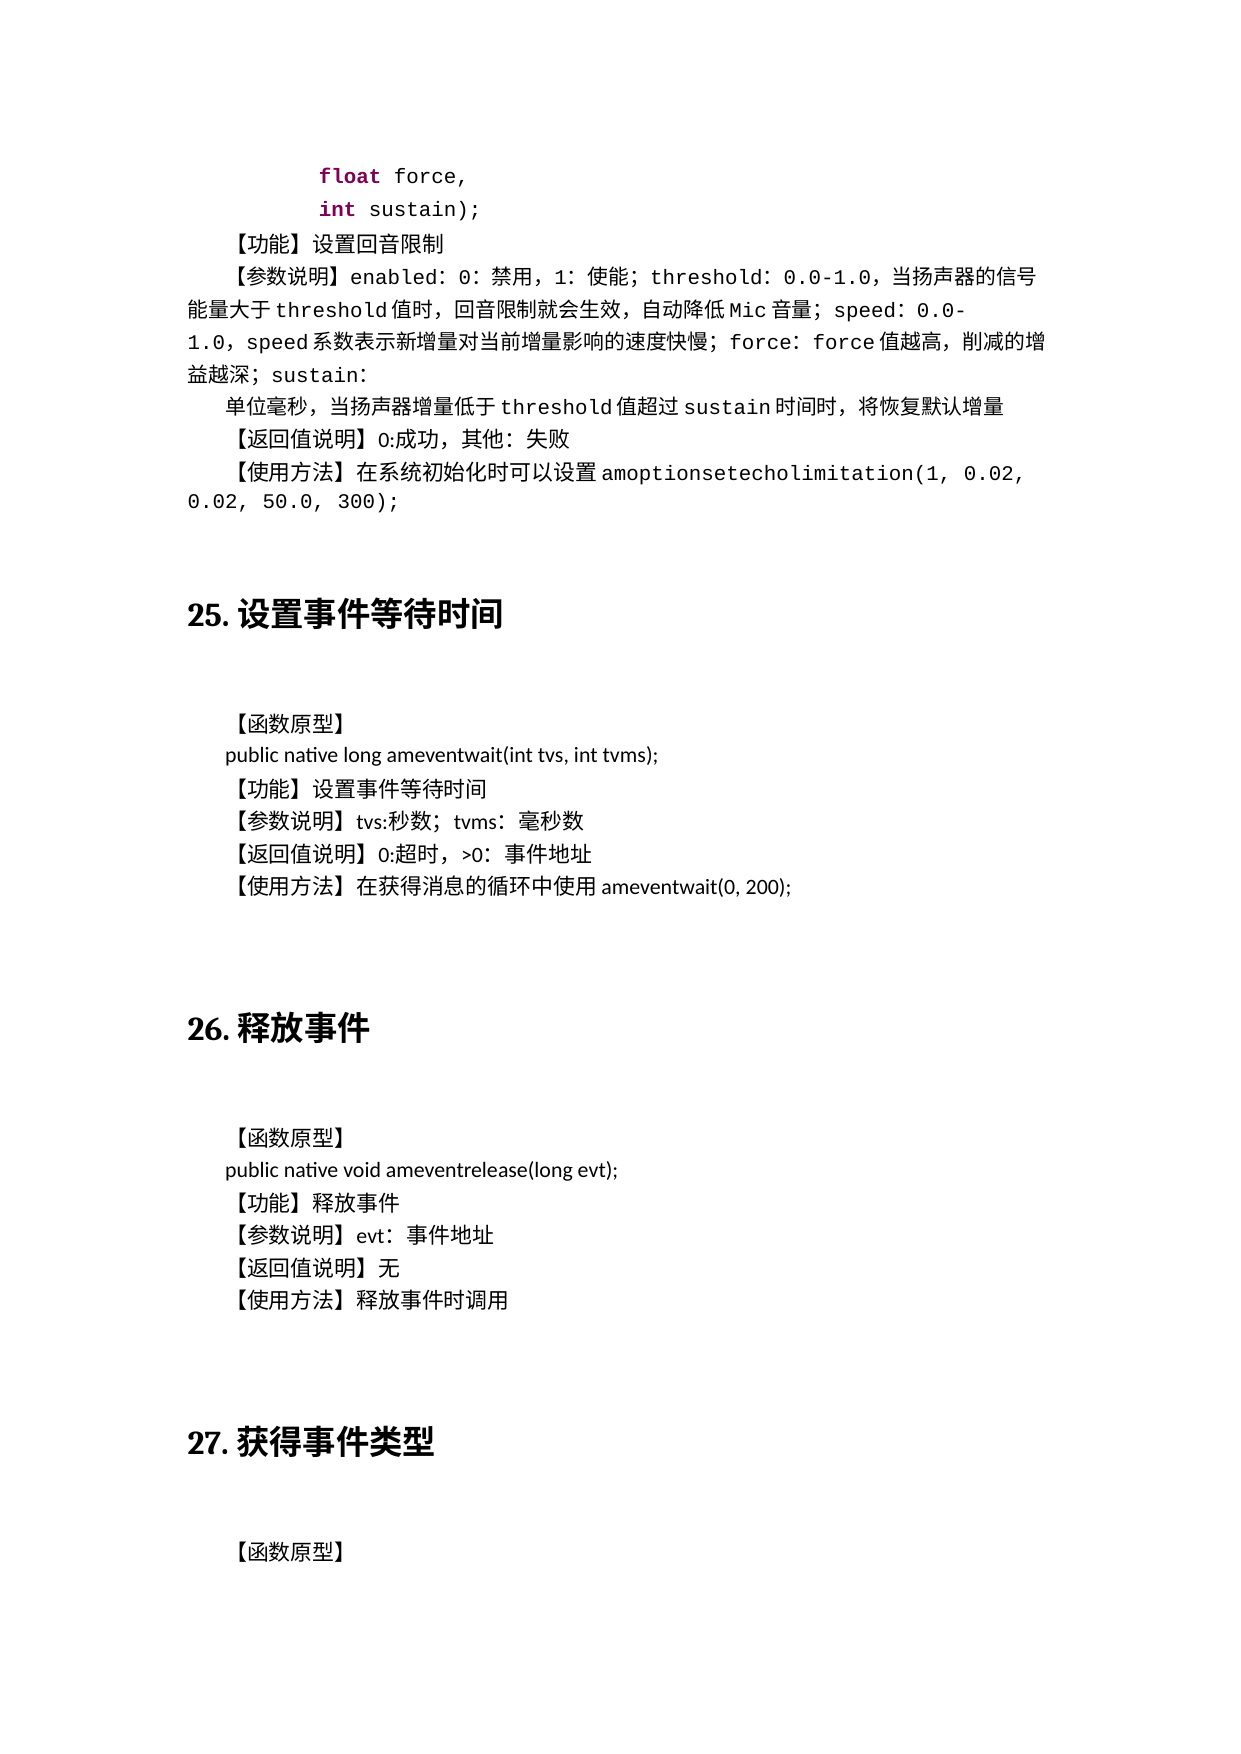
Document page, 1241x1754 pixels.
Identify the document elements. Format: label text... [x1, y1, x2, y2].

list 【功能】设置事件等待时间 [225, 771, 1053, 804]
list 【返回值说明】0:成功，其他：失败 [225, 422, 1053, 454]
text 【功能】设置回音限制 [187, 227, 1053, 259]
list 【函数原型】 [225, 1535, 1053, 1567]
list int sustain); [225, 194, 1053, 227]
text 单位毫秒，当扬声器增量低于threshold值超过sustain时间时，将恢复默认增量 [187, 389, 1053, 422]
text float force, [187, 162, 1053, 194]
list 【函数原型】 [225, 706, 1053, 739]
list 【函数原型】 [225, 1121, 1053, 1153]
subtitle 27. 获得事件类型 [187, 1408, 1053, 1473]
list 【参数说明】tvs:秒数；tvms：毫秒数 [225, 804, 1053, 836]
subtitle 25. 设置事件等待时间 [187, 579, 1053, 644]
list 【参数说明】evt：事件地址 [225, 1218, 1053, 1251]
text 【使用方法】在系统初始化时可以设置amoptionsetecholimitation(1, 0.02, 0.02, 50.0, 300); [187, 454, 1053, 519]
list 【返回值说明】无 [225, 1251, 1053, 1283]
list public native long ameventwait(int tvs, int tvms); [225, 739, 1053, 771]
subtitle 26. 释放事件 [187, 993, 1053, 1058]
list 【功能】释放事件 [225, 1186, 1053, 1218]
list 【使用方法】在获得消息的循环中使用ameventwait(0, 200); [225, 869, 1053, 901]
text 【参数说明】enabled：0：禁用，1：使能；threshold：0.0-1.0，当扬声器的信号能量大于threshold值时，回音限制就会生效，自动降低Mic音量；speed：0.0-1.0，speed系数表示新增量对当前增量影响的速度快慢；force：force值越高，削减的增益越深；sustain： [187, 259, 1053, 389]
list public native void ameventrelease(long evt); [225, 1153, 1053, 1186]
list 【使用方法】释放事件时调用 [225, 1283, 1053, 1316]
list 【返回值说明】0:超时，>0：事件地址 [225, 836, 1053, 869]
